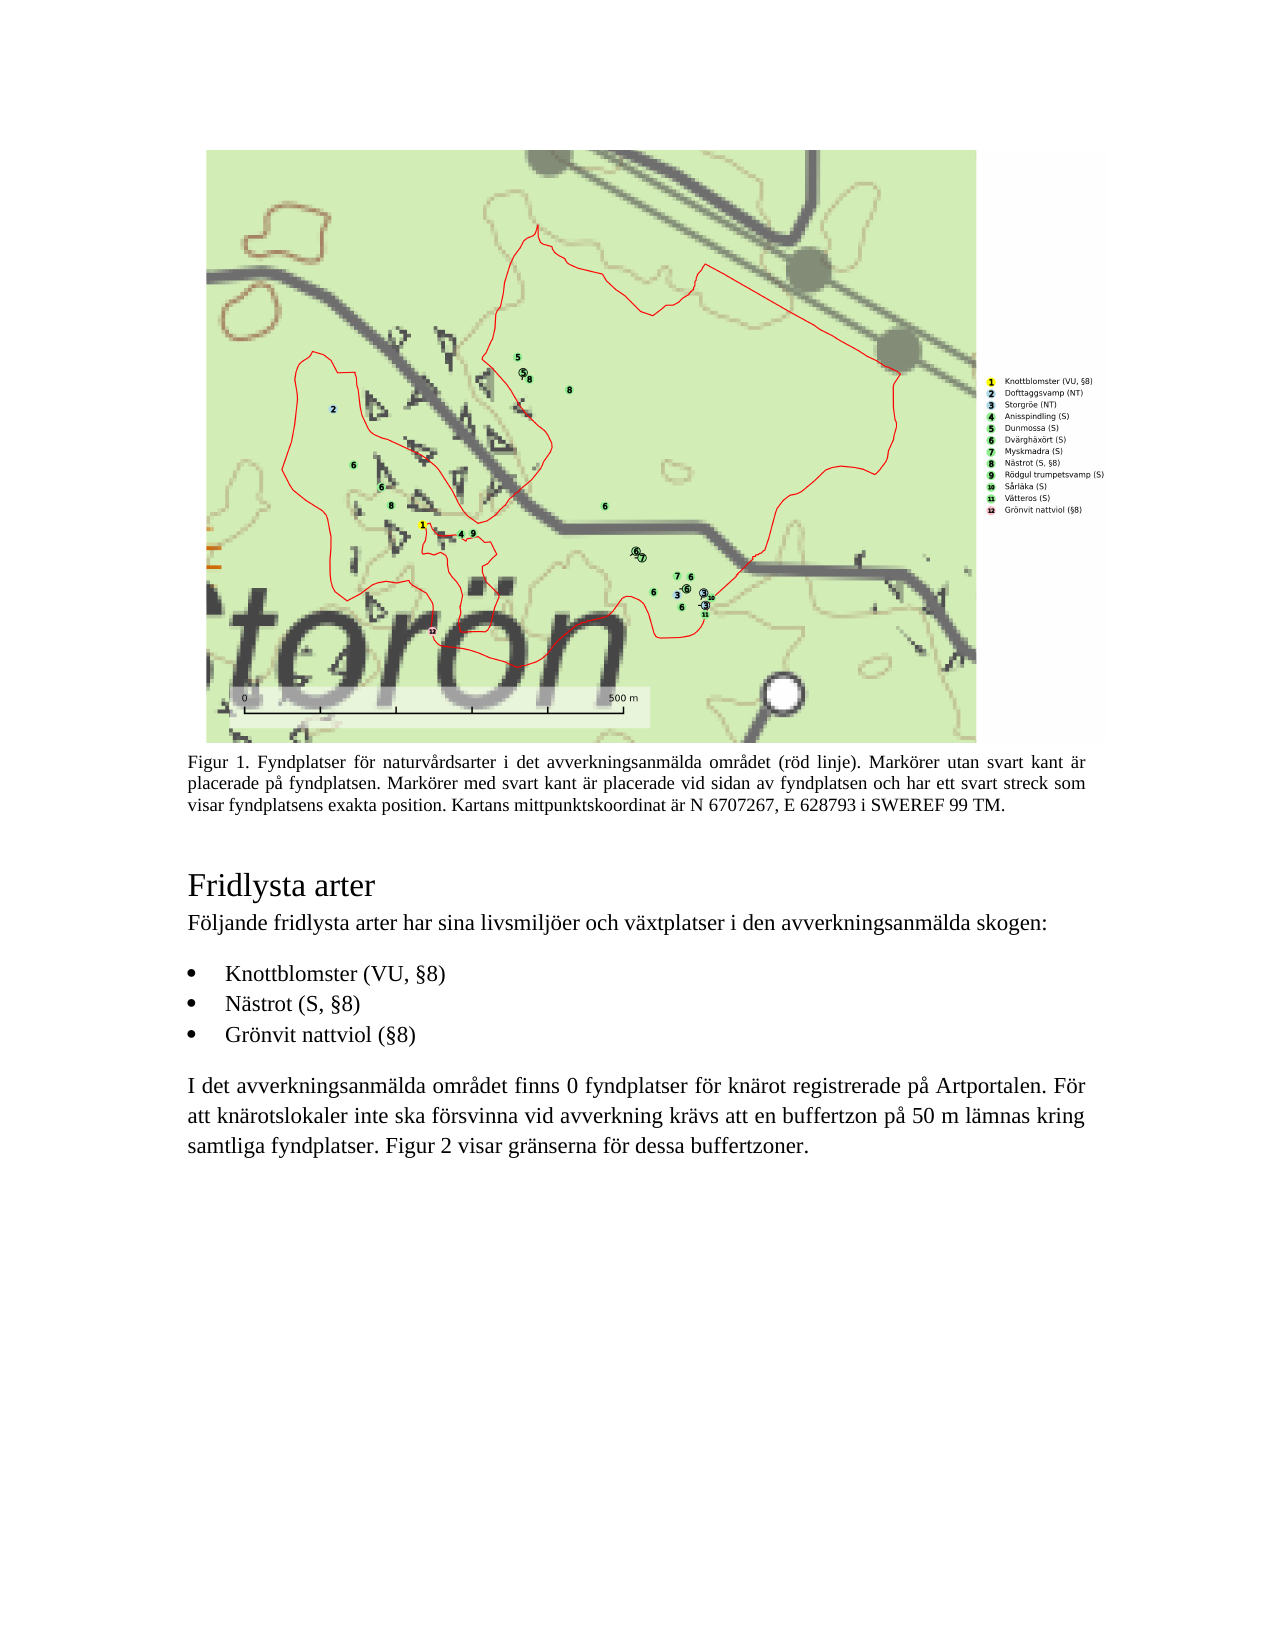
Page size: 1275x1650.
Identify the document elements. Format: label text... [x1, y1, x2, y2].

subtitle Fridlysta arter [187, 865, 1087, 903]
text I det avverkningsanmälda området finns 0 fyndplatser för knärot registrerade på Artportalen. För att knärotslokaler inte ska försvinna vid avverkning krävs att en buffertzon på 50 m lämnas kring samtliga fyndplatser. Figur 2 visar gränserna för dessa buffertzoner. [187, 1072, 1087, 1158]
list Grönvit nattviol (§8) [187, 1021, 1087, 1047]
list Nästrot (S, §8) [187, 991, 1087, 1017]
picture [206, 150, 1107, 743]
list Knottblomster (VU, §8) [187, 960, 1087, 987]
text Följande fridlysta arter har sina livsmiljöer och växtplatser i den avverkningsanmälda skogen: [187, 909, 1087, 936]
text Figur 1. Fyndplatser för naturvårdsarter i det avverkningsanmälda området (röd linje). Markörer utan svart kant är placerade på fyndplatsen. Markörer med svart kant är placerade vid sidan av fyndplatsen och har ett svart streck som visar fyndplatsens exakta position. Kartans mittpunktskoordinat är N 6707267, E 628793 i SWEREF 99 TM. [187, 751, 1087, 815]
